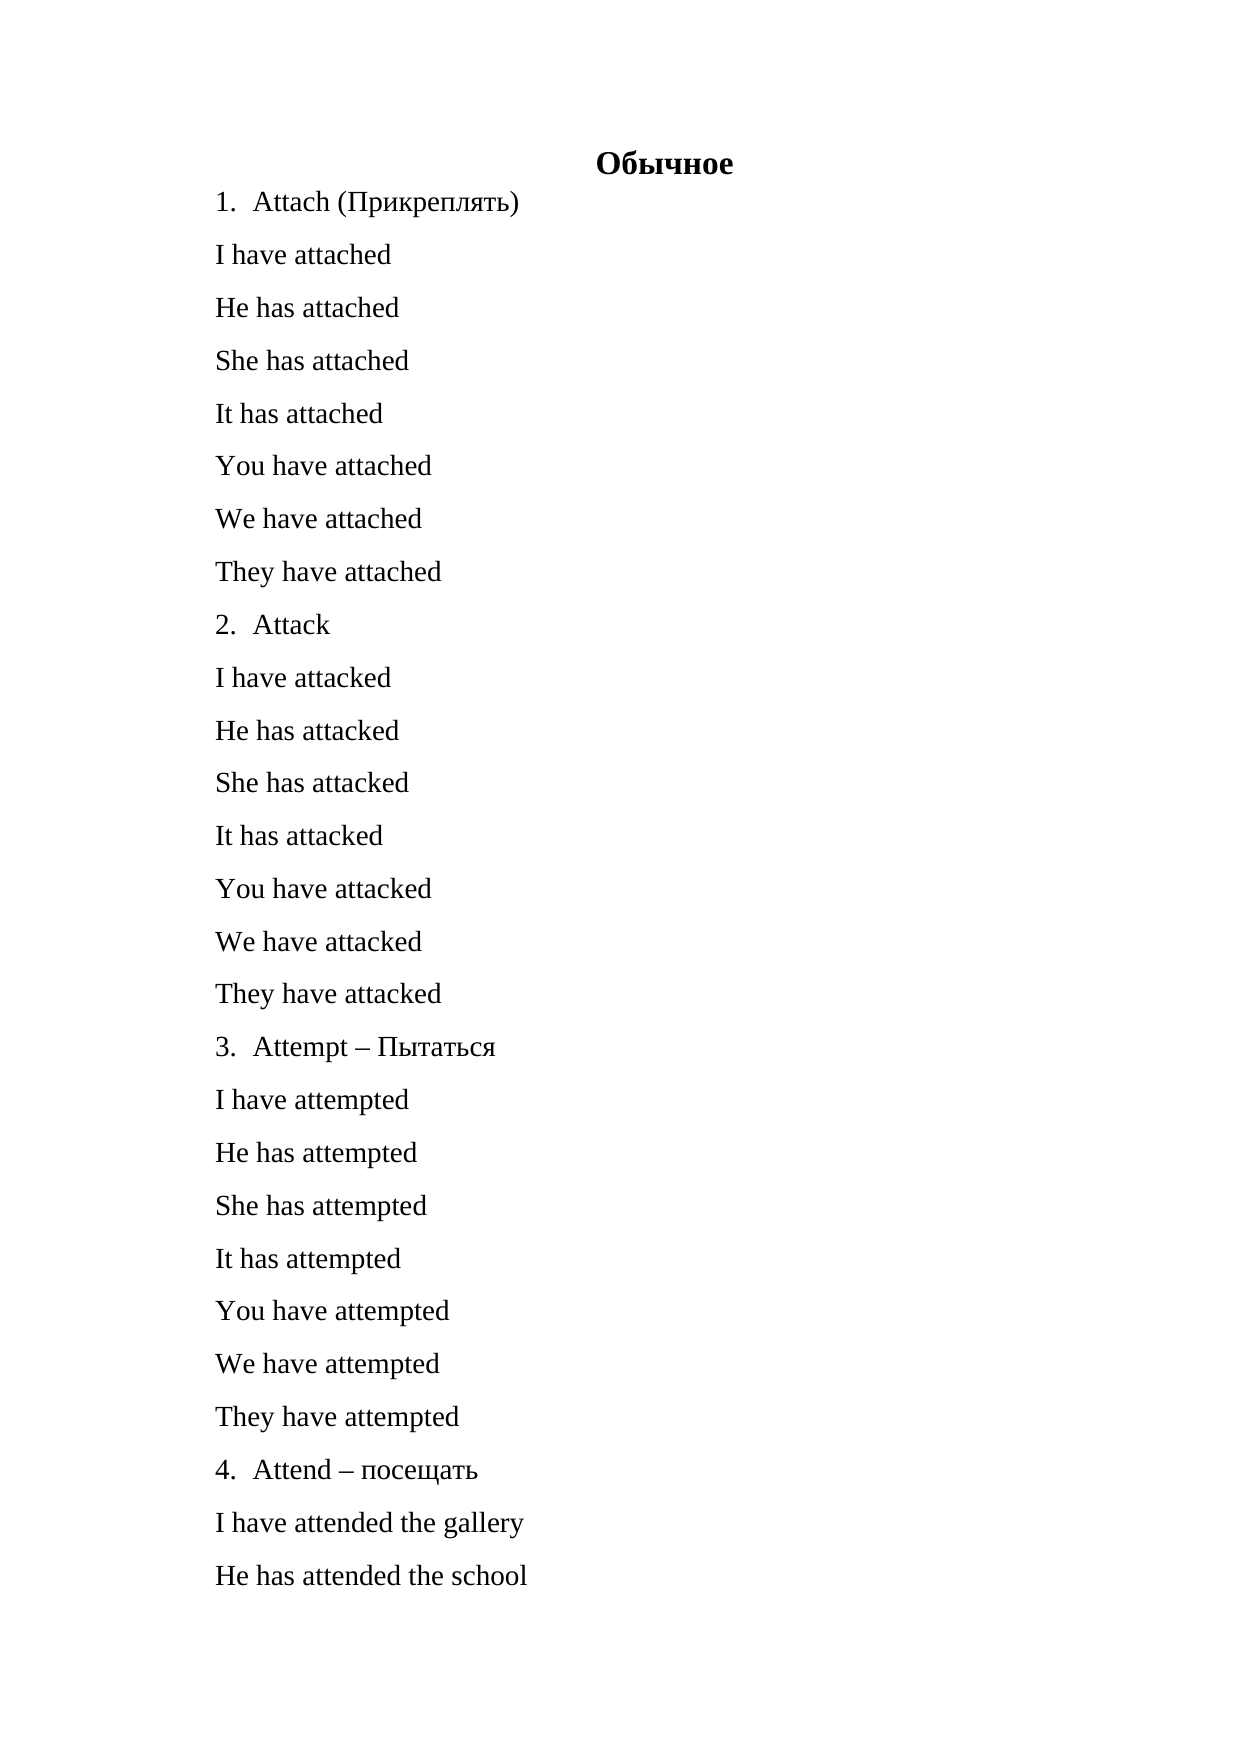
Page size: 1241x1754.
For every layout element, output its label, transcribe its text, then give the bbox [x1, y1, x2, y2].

text It has attached [215, 396, 1152, 429]
text She has attached [215, 343, 1152, 376]
text You have attempted [215, 1293, 1152, 1327]
text He has attached [215, 290, 1152, 324]
text I have attended the gallery [215, 1505, 1152, 1538]
text I have attempted [215, 1082, 1152, 1116]
text They have attached [215, 554, 1152, 588]
text He has attacked [215, 713, 1152, 746]
text She has attacked [215, 765, 1152, 799]
text You have attached [215, 448, 1152, 482]
text We have attempted [215, 1346, 1152, 1380]
subtitle Обычное [177, 143, 1152, 181]
text I have attacked [215, 660, 1152, 693]
list Attack [215, 607, 1152, 641]
text They have attempted [215, 1399, 1152, 1433]
list Attend – посещать [215, 1452, 1152, 1486]
text I have attached [215, 237, 1152, 271]
text We have attached [215, 501, 1152, 535]
text He has attended the school [215, 1558, 1152, 1591]
text You have attacked [215, 871, 1152, 904]
text She has attempted [215, 1188, 1152, 1221]
text We have attacked [215, 924, 1152, 957]
text They have attacked [215, 977, 1152, 1010]
list Attach (Прикреплять) [215, 184, 1152, 218]
text It has attempted [215, 1241, 1152, 1274]
text He has attempted [215, 1135, 1152, 1169]
list Attempt – Пытаться [215, 1029, 1152, 1063]
text It has attacked [215, 818, 1152, 852]
